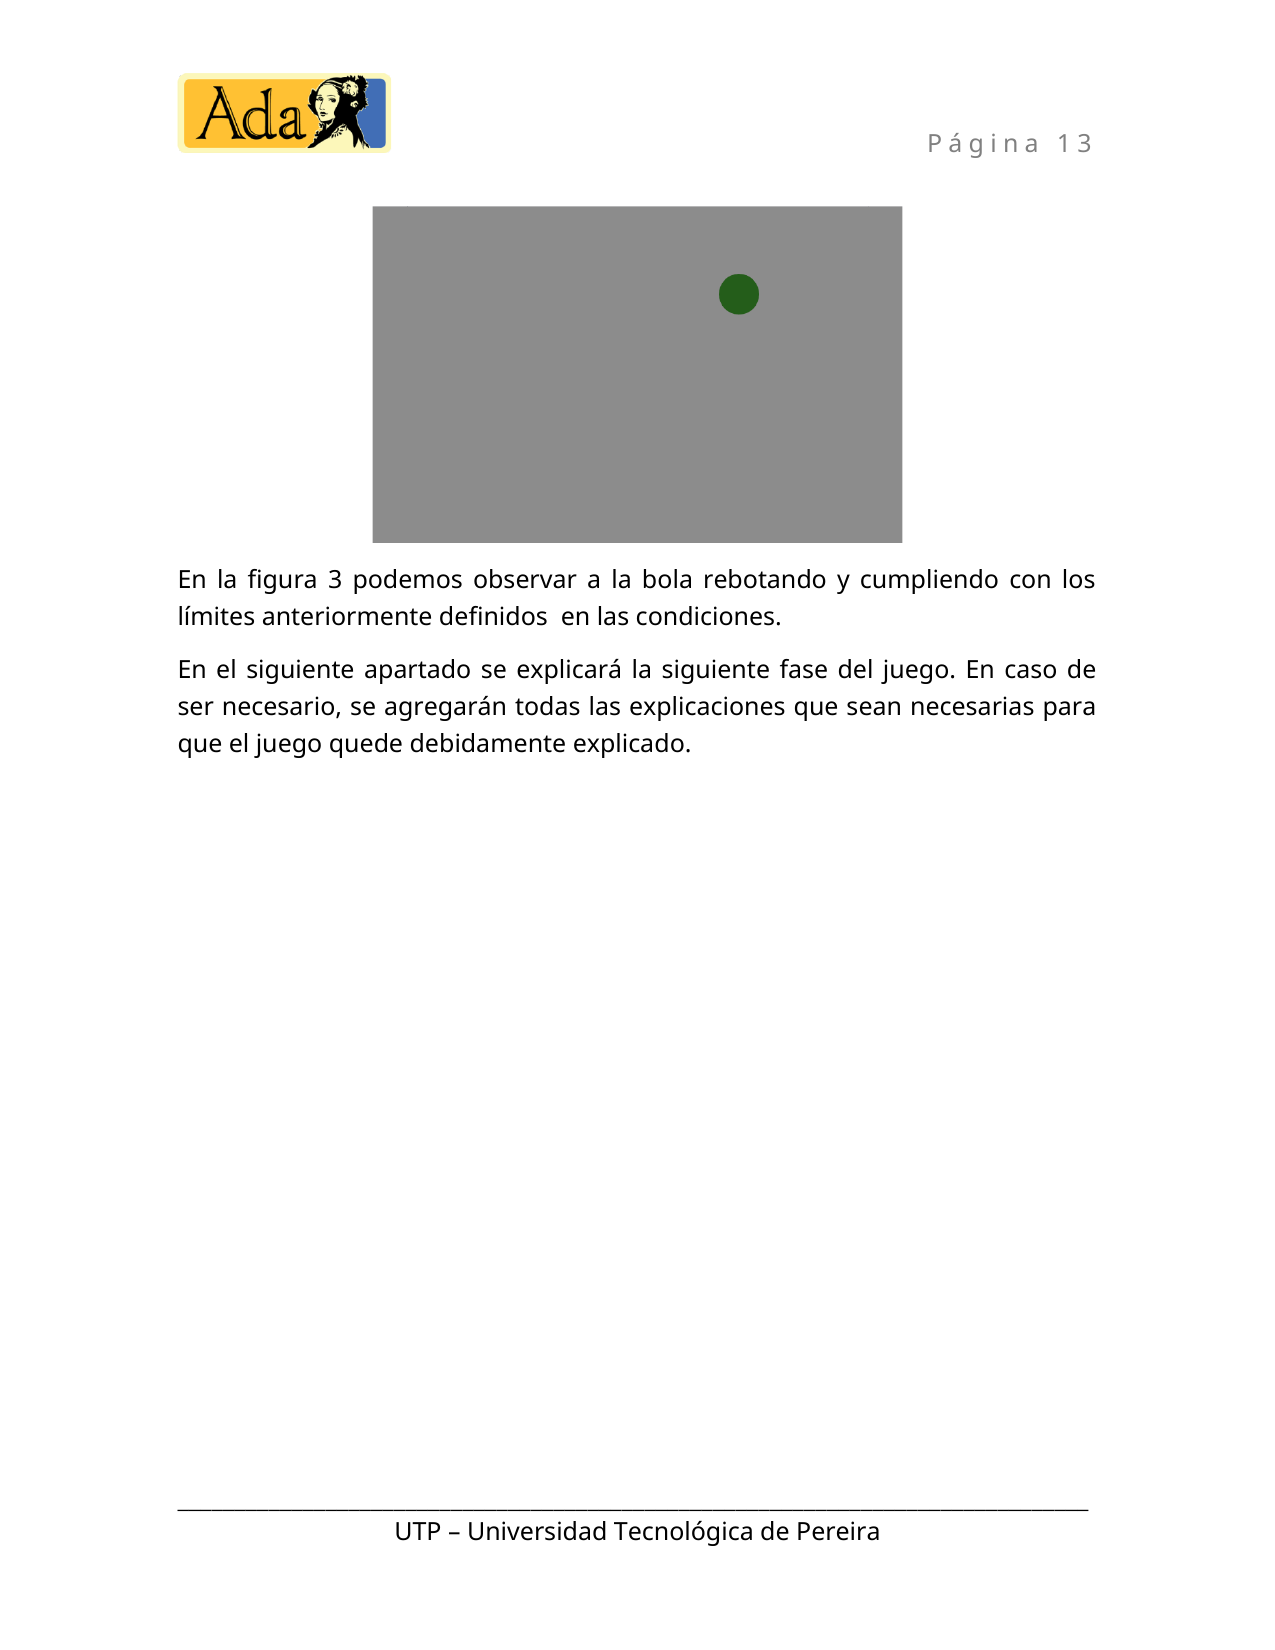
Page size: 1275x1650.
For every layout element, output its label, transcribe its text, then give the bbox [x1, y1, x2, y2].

text En la figura 3 podemos observar a la bola rebotando y cumpliendo con los límites anteriormente definidos en las condiciones. [177, 562, 1098, 632]
picture [372, 206, 903, 543]
picture [177, 73, 392, 153]
text En el siguiente apartado se explicará la siguiente fase del juego. En caso de ser necesario, se agregarán todas las explicaciones que sean necesarias para que el juego quede debidamente explicado. [177, 652, 1098, 759]
